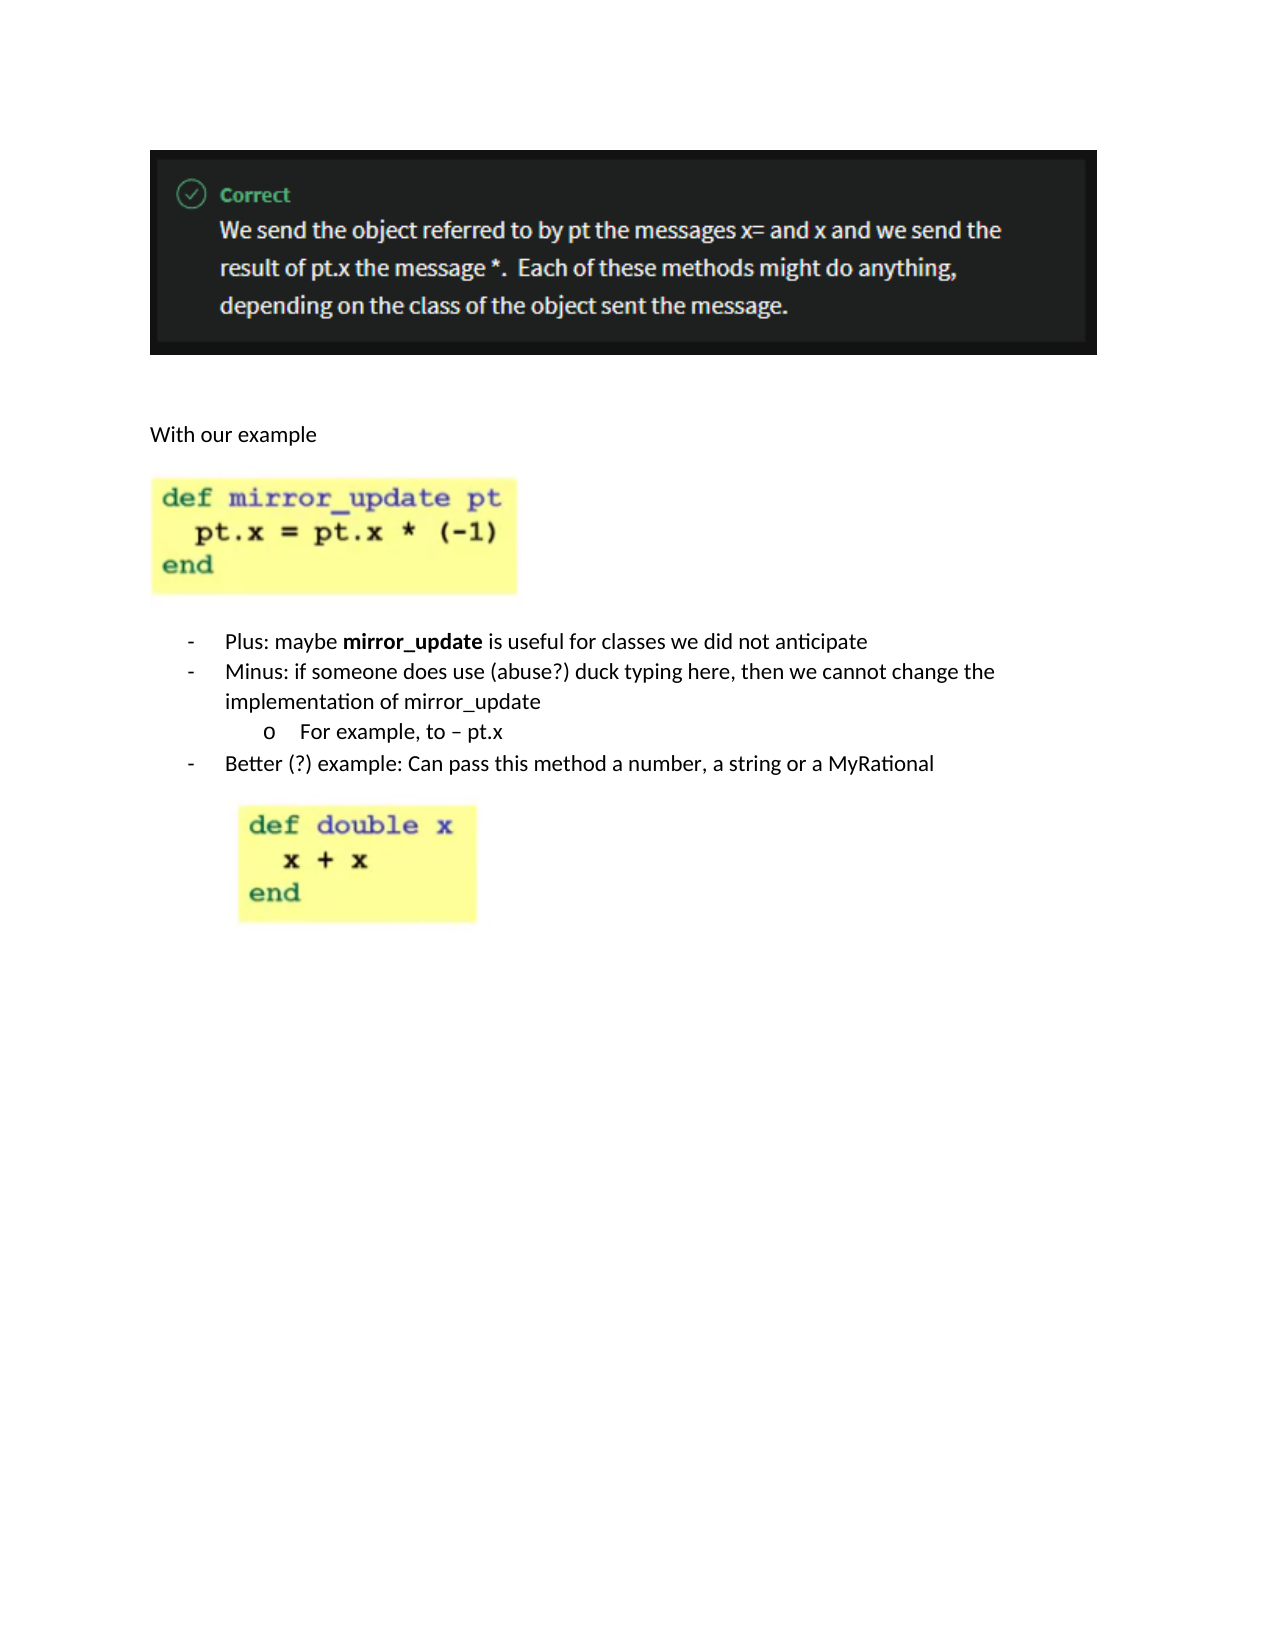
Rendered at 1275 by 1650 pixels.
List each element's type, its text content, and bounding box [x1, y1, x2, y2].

picture [150, 467, 522, 608]
text With our example [150, 421, 1125, 448]
picture [225, 795, 499, 934]
list For example, to – pt.x [262, 717, 1125, 747]
list Plus: maybe mirror_update is useful for classes we did not anticipate [187, 627, 1125, 655]
picture [150, 150, 1097, 355]
list Better (?) example: Can pass this method a number, a string or a MyRational [187, 749, 1125, 777]
list Minus: if someone does use (abuse?) duck typing here, then we cannot change the implementation of mirror_update [187, 657, 1125, 715]
